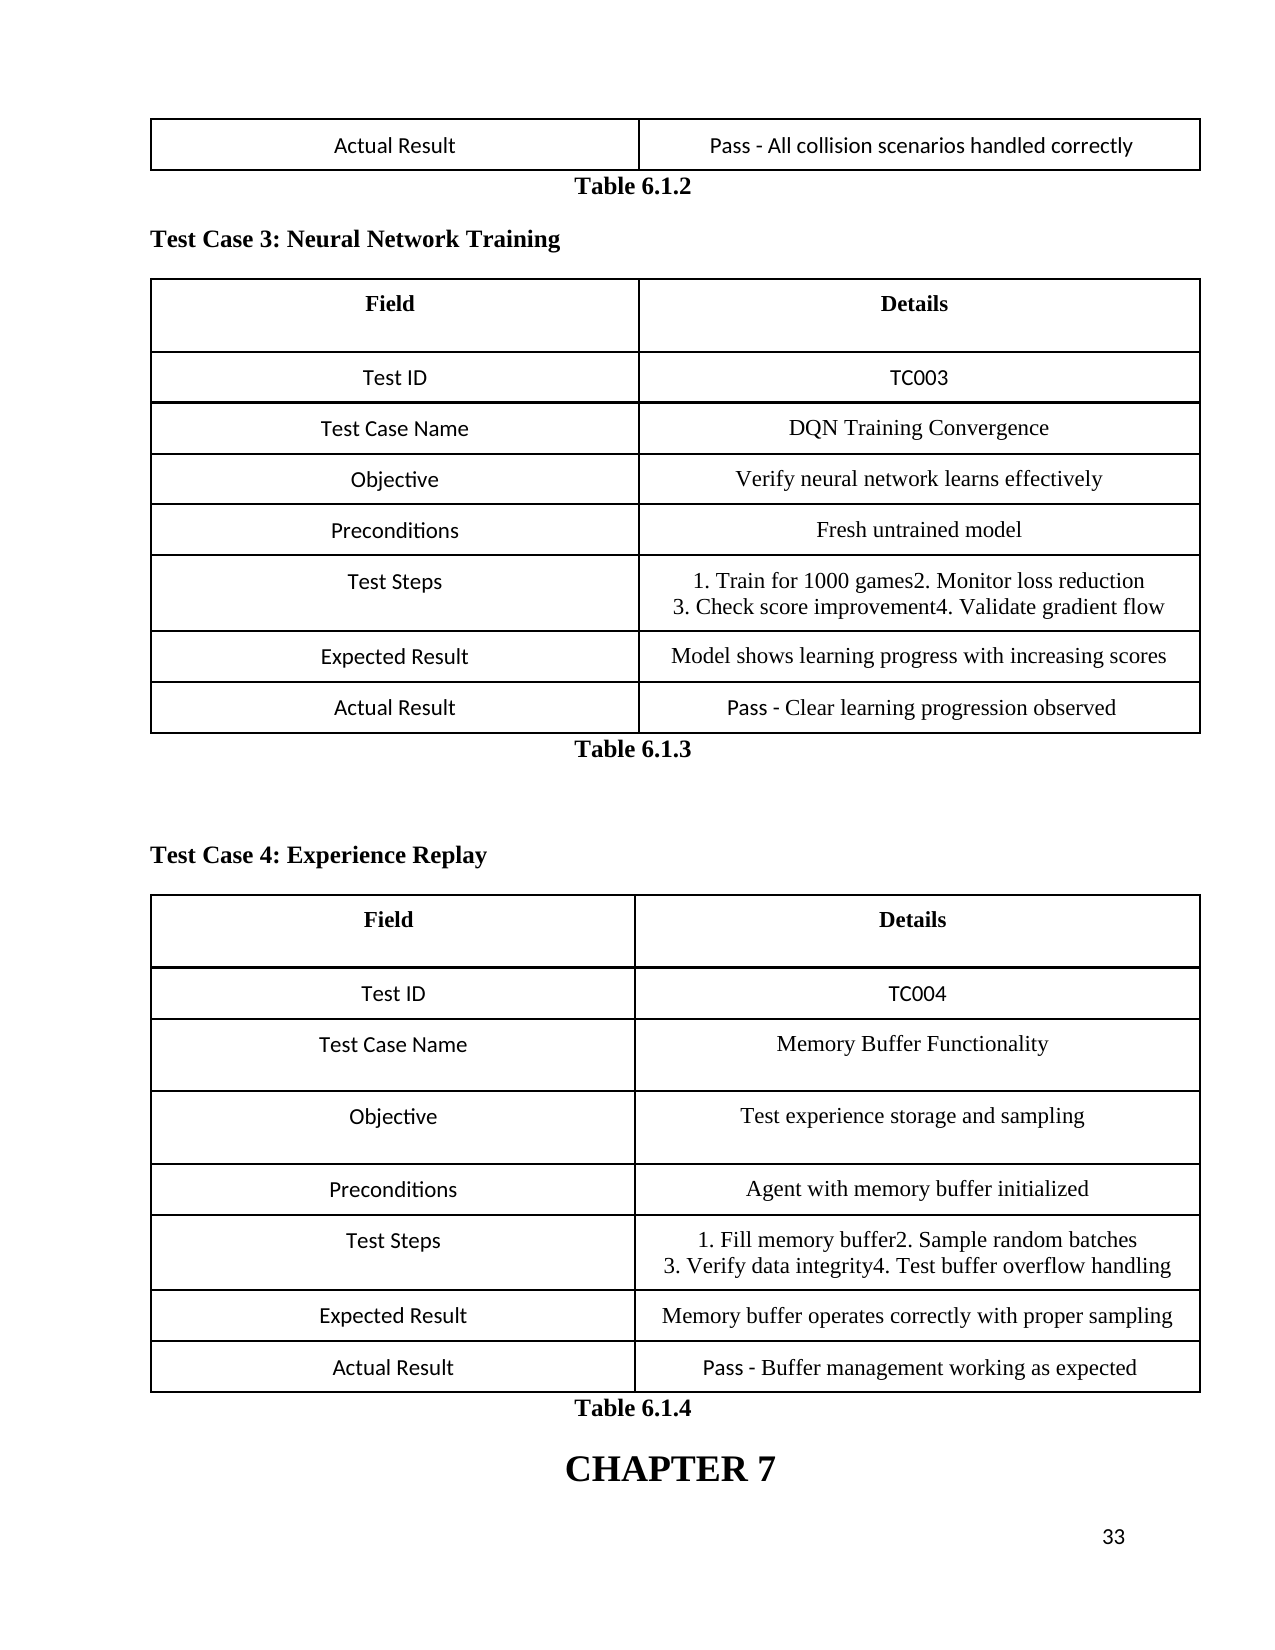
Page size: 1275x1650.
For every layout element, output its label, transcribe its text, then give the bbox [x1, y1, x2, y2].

table_header Field [152, 280, 638, 351]
table_cell TC004 [636, 969, 1199, 1017]
table_cell Memory buffer operates correctly with proper sampling [636, 1291, 1199, 1340]
table_cell Expected Result [152, 1291, 634, 1340]
table_cell Pass - All collision scenarios handled correctly [640, 120, 1199, 169]
table_cell Test Steps [152, 1216, 634, 1289]
table_cell Test ID [152, 969, 634, 1017]
text Table 6.1.2 [150, 171, 1116, 200]
text Test Case 3: Neural Network Training [150, 224, 1116, 253]
table_cell DQN Training Convergence [640, 404, 1199, 452]
table_cell Test Case Name [152, 1020, 634, 1090]
table_cell Pass - Clear learning progression observed [640, 683, 1199, 732]
table_cell Pass - Buffer management working as expected [636, 1342, 1199, 1391]
table_cell TC003 [640, 353, 1199, 401]
table_cell Preconditions [152, 505, 638, 554]
table_cell Expected Result [152, 632, 638, 681]
table_cell Actual Result [152, 1342, 634, 1391]
table_cell Fresh untrained model [640, 505, 1199, 554]
table_cell Test experience storage and sampling [636, 1092, 1199, 1163]
table_cell Model shows learning progress with increasing scores [640, 632, 1199, 681]
table_cell Objective [152, 1092, 634, 1163]
table_cell 1. Train for 1000 games2. Monitor loss reduction 3. Check score improvement4. Validate gradient flow [640, 556, 1199, 630]
table_cell Memory Buffer Functionality [636, 1020, 1199, 1090]
text CHAPTER 7 [225, 1446, 1116, 1489]
table_cell Verify neural network learns effectively [640, 455, 1199, 503]
table_header Field [152, 896, 634, 966]
table_cell 1. Fill memory buffer2. Sample random batches 3. Verify data integrity4. Test buffer overflow handling [636, 1216, 1199, 1289]
table_cell Preconditions [152, 1165, 634, 1213]
table_header Details [640, 280, 1199, 351]
table_header Details [636, 896, 1199, 966]
table_cell Test Case Name [152, 404, 638, 452]
table_cell Actual Result [152, 683, 638, 732]
table_cell Test Steps [152, 556, 638, 630]
text Table 6.1.3 [150, 734, 1116, 763]
text Table 6.1.4 [150, 1393, 1116, 1422]
table_cell Test ID [152, 353, 638, 401]
table_cell Actual Result [152, 120, 638, 169]
text Test Case 4: Experience Replay [150, 841, 1116, 869]
table_cell Objective [152, 455, 638, 503]
table_cell Agent with memory buffer initialized [636, 1165, 1199, 1213]
